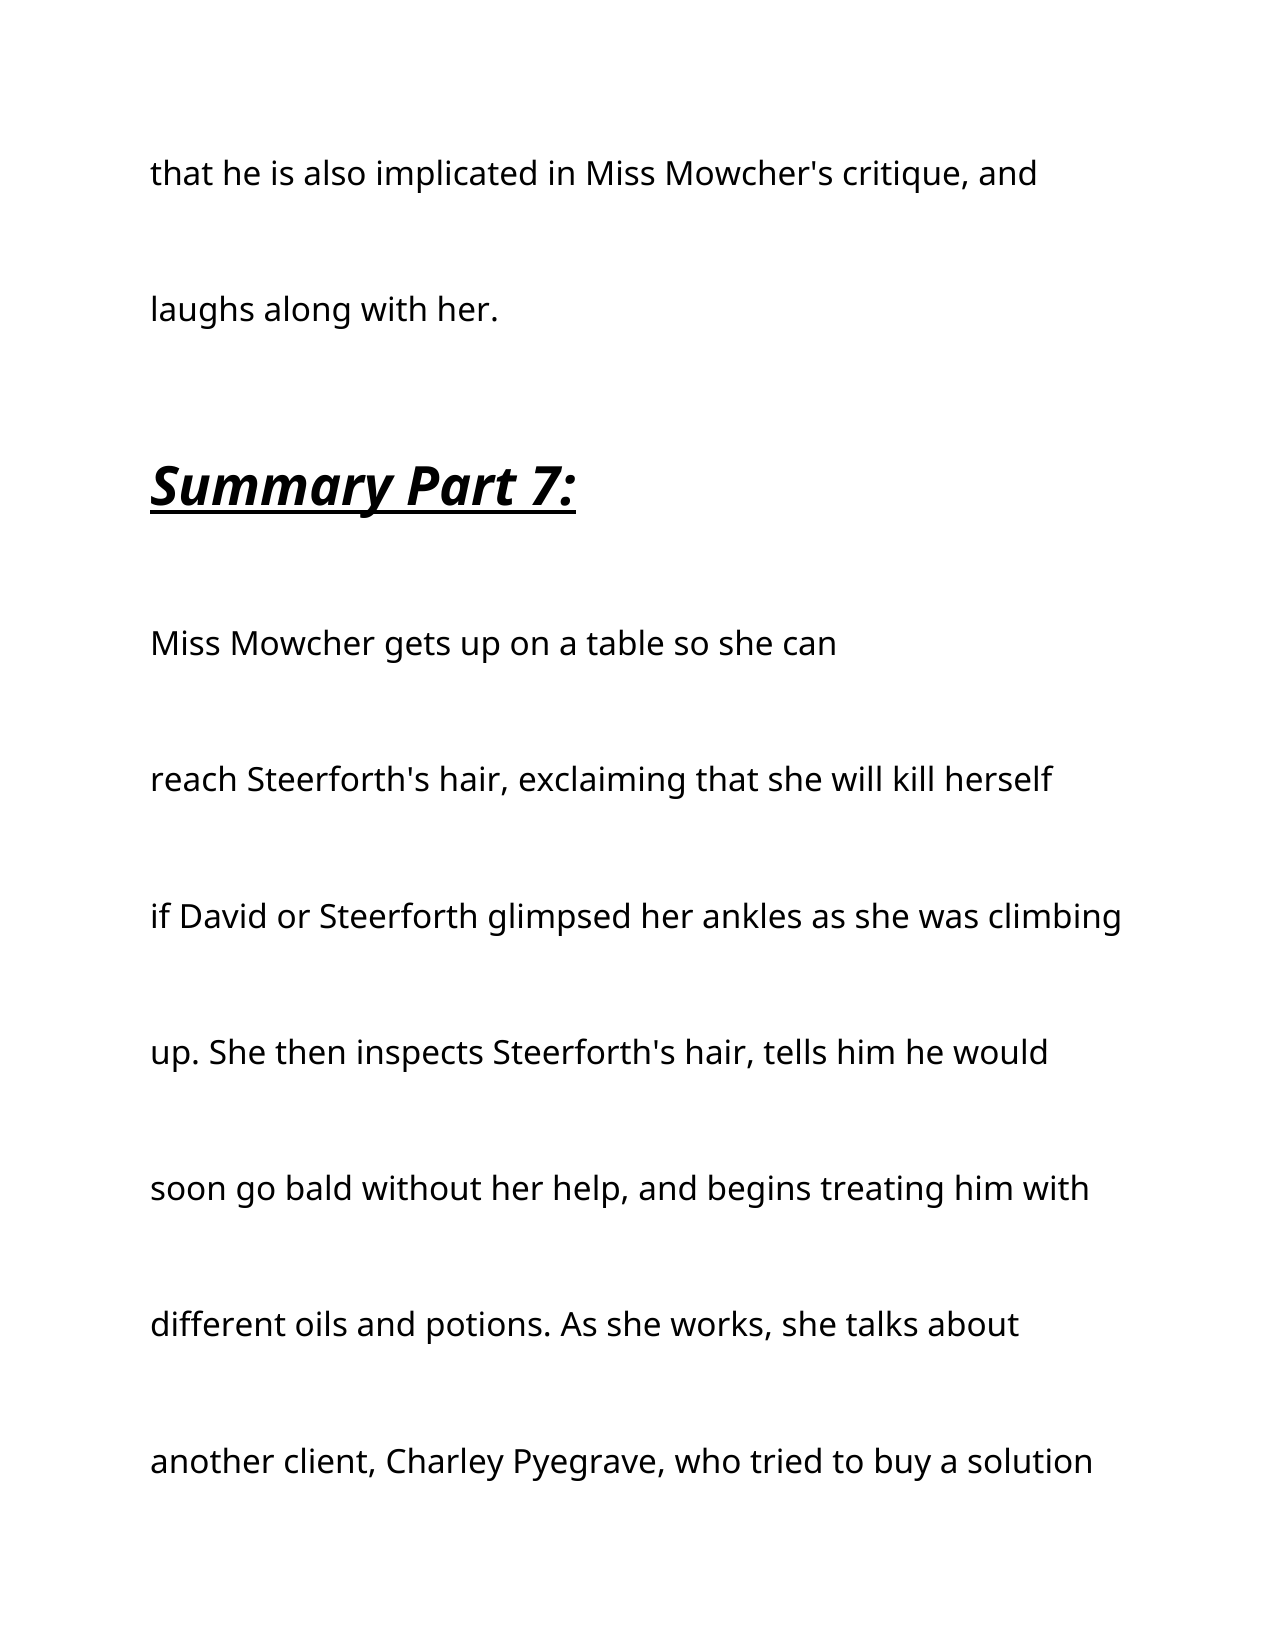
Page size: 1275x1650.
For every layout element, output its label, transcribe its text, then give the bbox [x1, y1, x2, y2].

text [150, 150, 1125, 332]
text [150, 620, 1125, 1483]
text Summary Part 7: [150, 447, 1125, 521]
